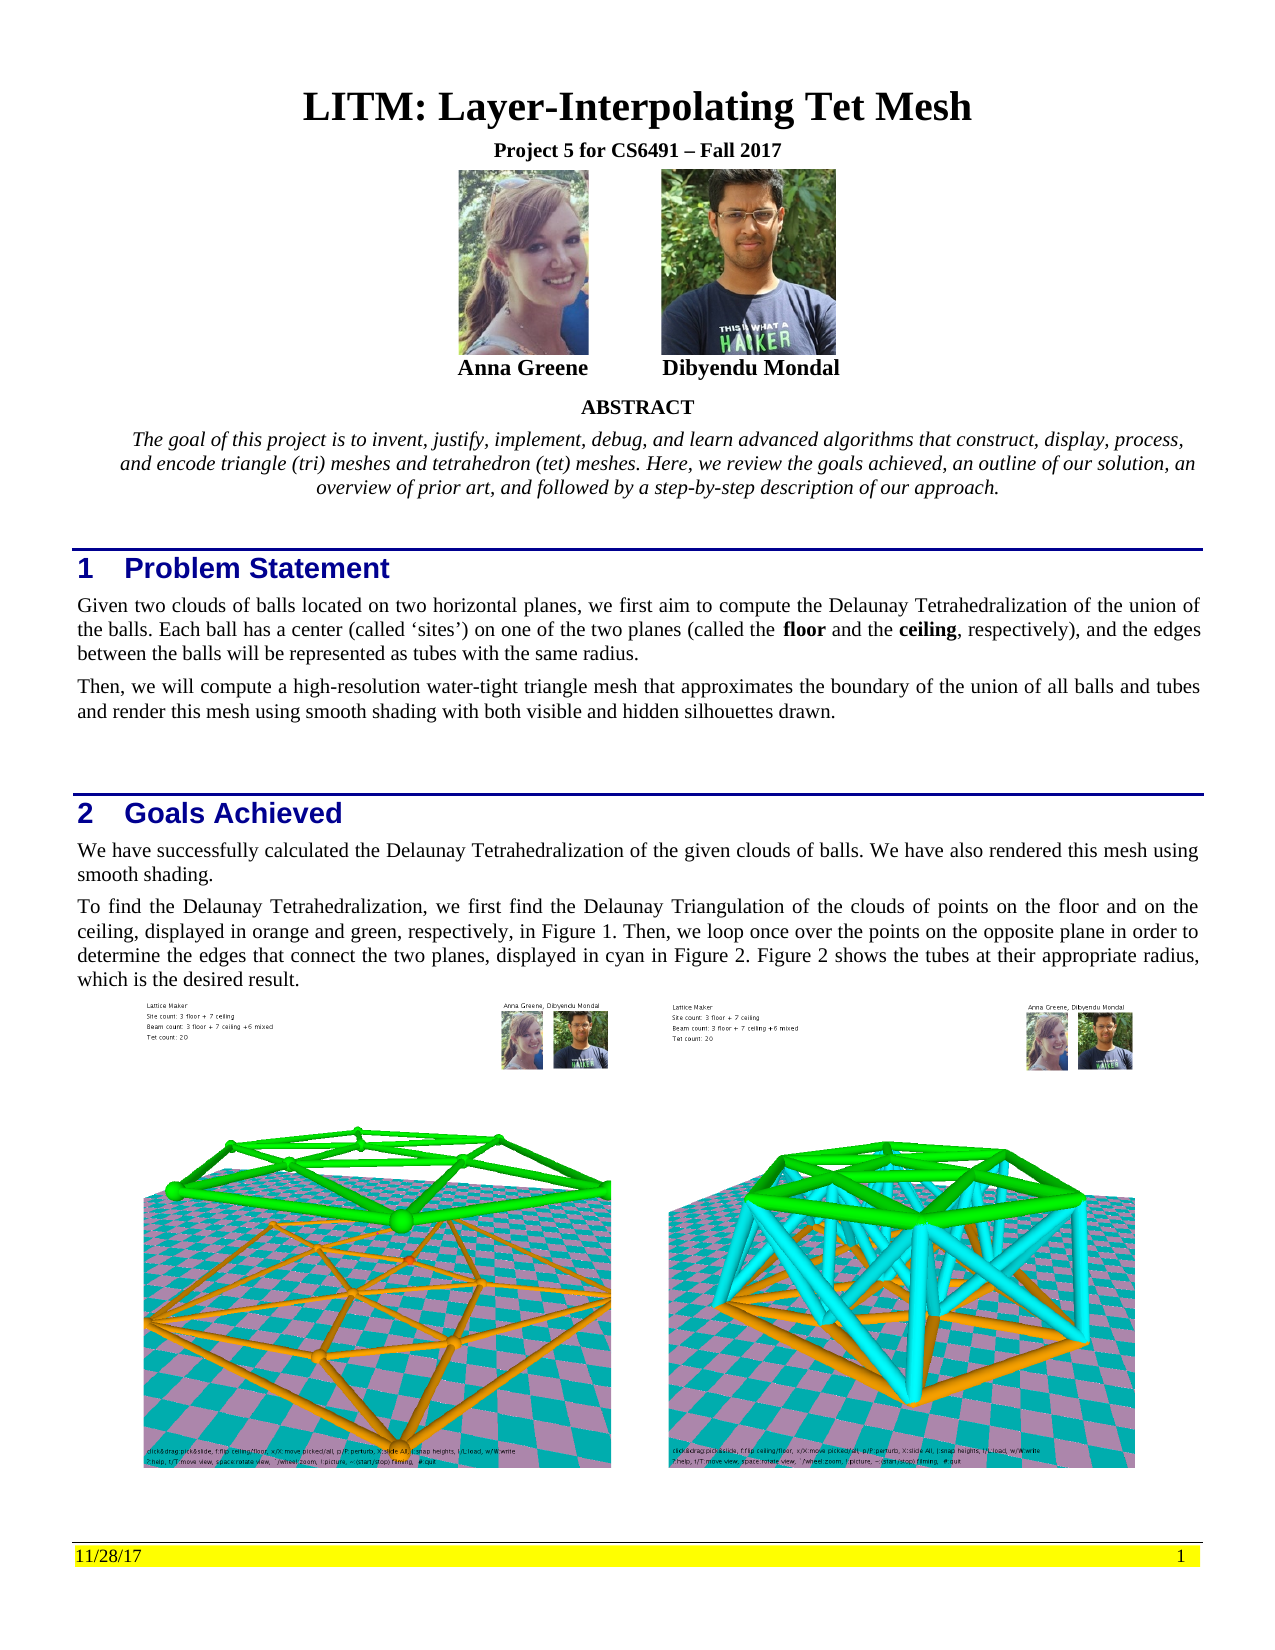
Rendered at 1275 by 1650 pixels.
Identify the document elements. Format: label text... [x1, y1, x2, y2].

text Anna Greene Dibyendu Mondal [60, 354, 1214, 381]
text Given two clouds of balls located on two horizontal planes, we first aim to compute the Delaunay Tetrahedralization of the union of the balls. Each ball has a center (called ‘sites’) on one of the two planes (called the floor and the ceiling, respectively), and the edges between the balls will be represented as tubes with the same radius. [77, 593, 1201, 665]
text Then, we will compute a high-resolution water-tight triangle mesh that approximates the boundary of the union of all balls and tubes and render this mesh using smooth shading with both visible and hidden silhouettes drawn. [77, 673, 1201, 724]
picture [661, 169, 836, 355]
picture [458, 170, 589, 355]
subtitle Goals Achieved [77, 791, 1214, 830]
picture [668, 999, 1135, 1468]
text To find the Delaunay Tetrahedralization, we first find the Delaunay Triangulation of the clouds of points on the floor and on the ceiling, displayed in orange and green, respectively, in Figure 1. Then, we loop once over the points on the opposite plane in order to determine the edges that connect the two planes, displayed in cyan in Figure 2. Figure 2 shows the tubes at their appropriate radius, which is the desired result. [77, 894, 1201, 991]
text LITM: Layer-Interpolating Tet Mesh [303, 81, 973, 129]
text The goal of this project is to invent, justify, implement, debug, and learn advanced algorithms that construct, display, process, and encode triangle (tri) meshes and tetrahedron (tet) meshes. Here, we review the goals achieved, an outline of our solution, an overview of prior art, and followed by a step-by-step description of our approach. [114, 427, 1201, 499]
picture [143, 999, 612, 1468]
subtitle Problem Statement [77, 531, 1214, 585]
text We have successfully calculated the Delaunay Tetrahedralization of the given clouds of balls. We have also rendered this mesh using smooth shading. [77, 838, 1201, 886]
text ABSTRACT [302, 395, 973, 419]
subtitle Project 5 for CS6491 – Fall 2017 [302, 137, 973, 162]
